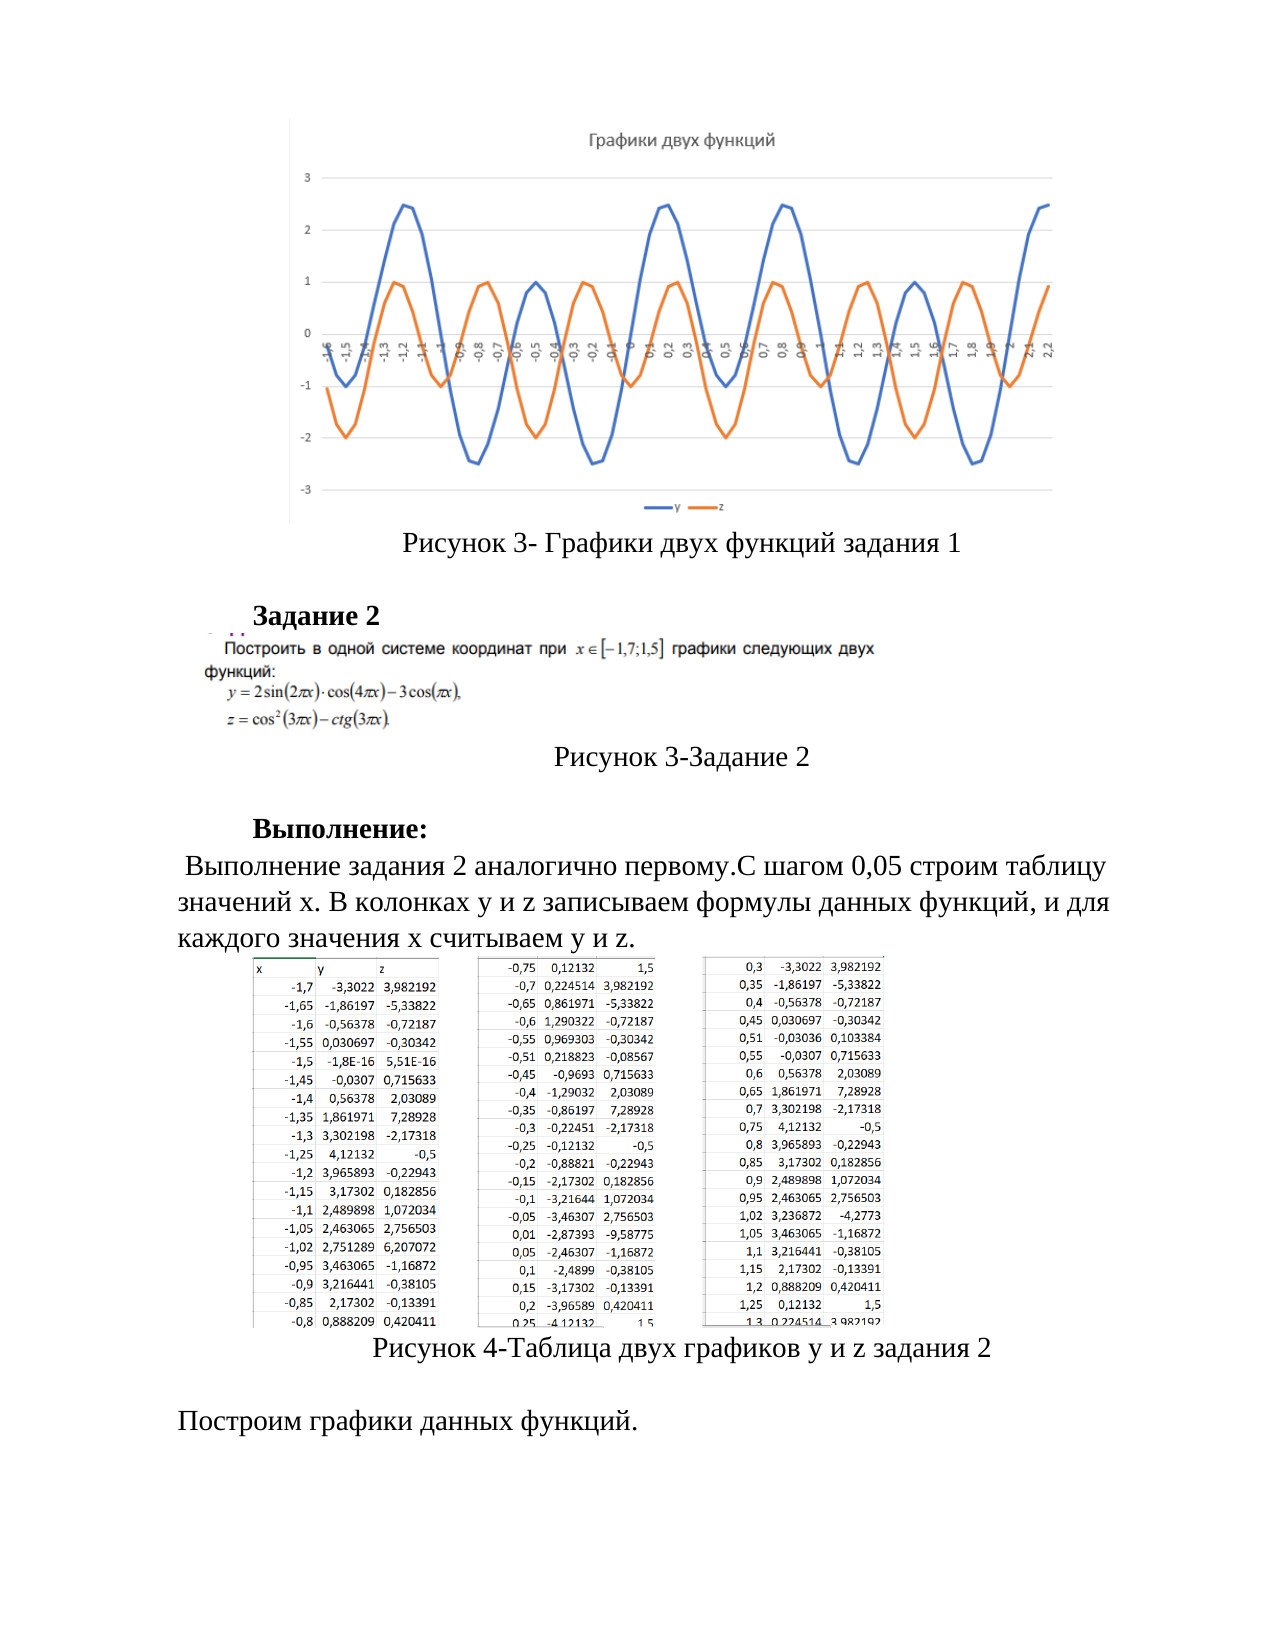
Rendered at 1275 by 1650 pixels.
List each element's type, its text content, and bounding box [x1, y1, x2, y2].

picture [289, 118, 1074, 524]
picture [477, 956, 656, 1328]
text Рисунок 3-Задание 2 [177, 739, 1186, 773]
picture [252, 957, 439, 1328]
text Рисунок 4-Таблица двух графиков y и z задания 2 [177, 1331, 1186, 1364]
text Выполнение задания 2 аналогично первому.C шагом 0,05 строим таблицу значений x. В колонках y и z записываем формулы данных функций, и для каждого значения x считываем y и z. [177, 848, 1186, 953]
text Построим графики данных функций. [177, 1403, 1186, 1436]
picture [702, 956, 885, 1328]
picture [177, 633, 910, 737]
text Задание 2 [177, 598, 1186, 631]
text Выполнение: [177, 812, 1186, 845]
text Рисунок 3- Графики двух функций задания 1 [177, 526, 1186, 559]
